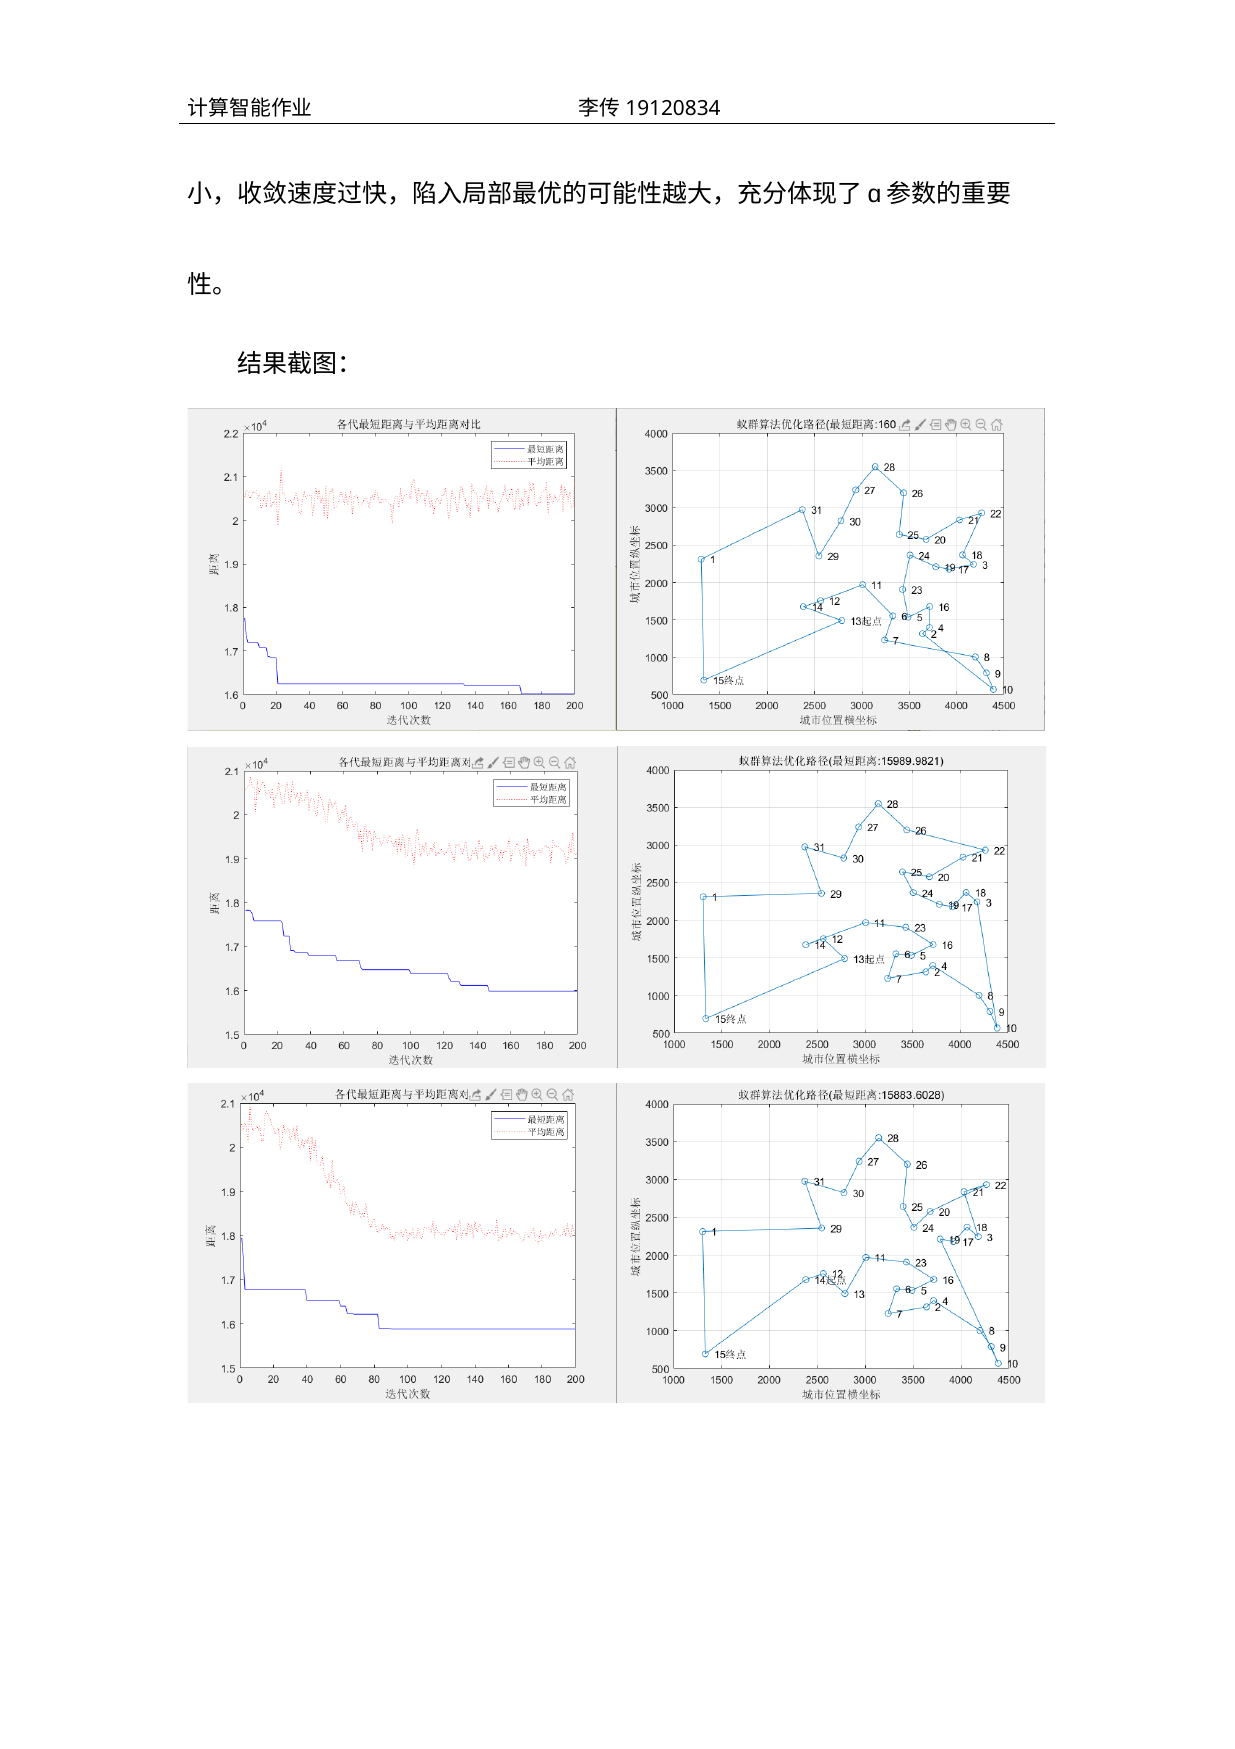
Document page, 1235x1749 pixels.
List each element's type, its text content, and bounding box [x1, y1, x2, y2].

picture [187, 1083, 1046, 1403]
picture [187, 408, 1046, 731]
picture [187, 746, 1047, 1068]
text 结果截图： [187, 329, 1047, 394]
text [187, 159, 1047, 315]
